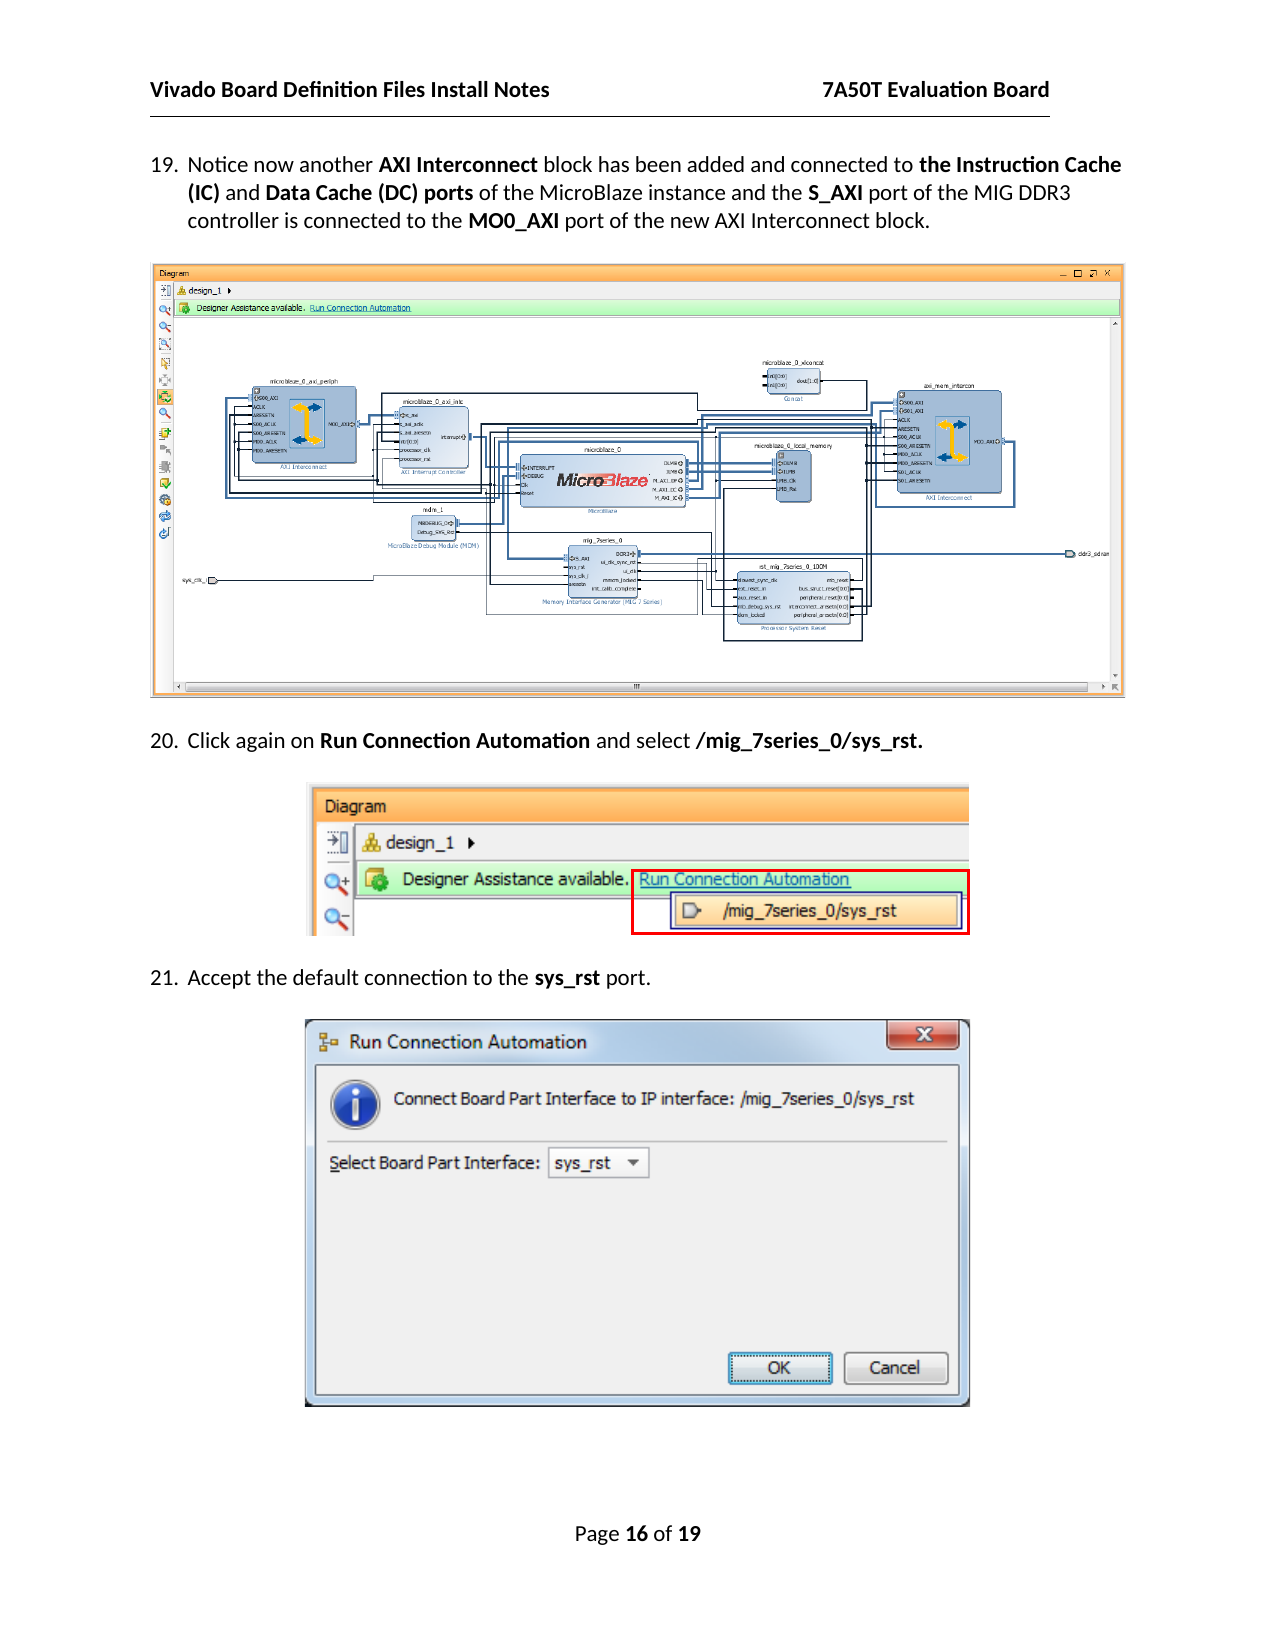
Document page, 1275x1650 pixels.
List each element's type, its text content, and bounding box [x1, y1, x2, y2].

list Accept the default connection to the sys_rst port. [150, 963, 1125, 991]
list Click again on Run Connection Automation and select /mig_7series_0/sys_rst. [150, 726, 1125, 754]
list Notice now another AXI Interconnect block has been added and connected to the Instruction Cache (IC) and Data Cache (DC) ports of the MicroBlaze instance and the S_AXI port of the MIG DDR3 controller is connected to the MO0_AXI port of the new AXI Interconnect block. [150, 150, 1125, 234]
picture [304, 1019, 971, 1407]
picture [150, 262, 1125, 698]
picture [306, 782, 969, 936]
picture [634, 872, 967, 932]
